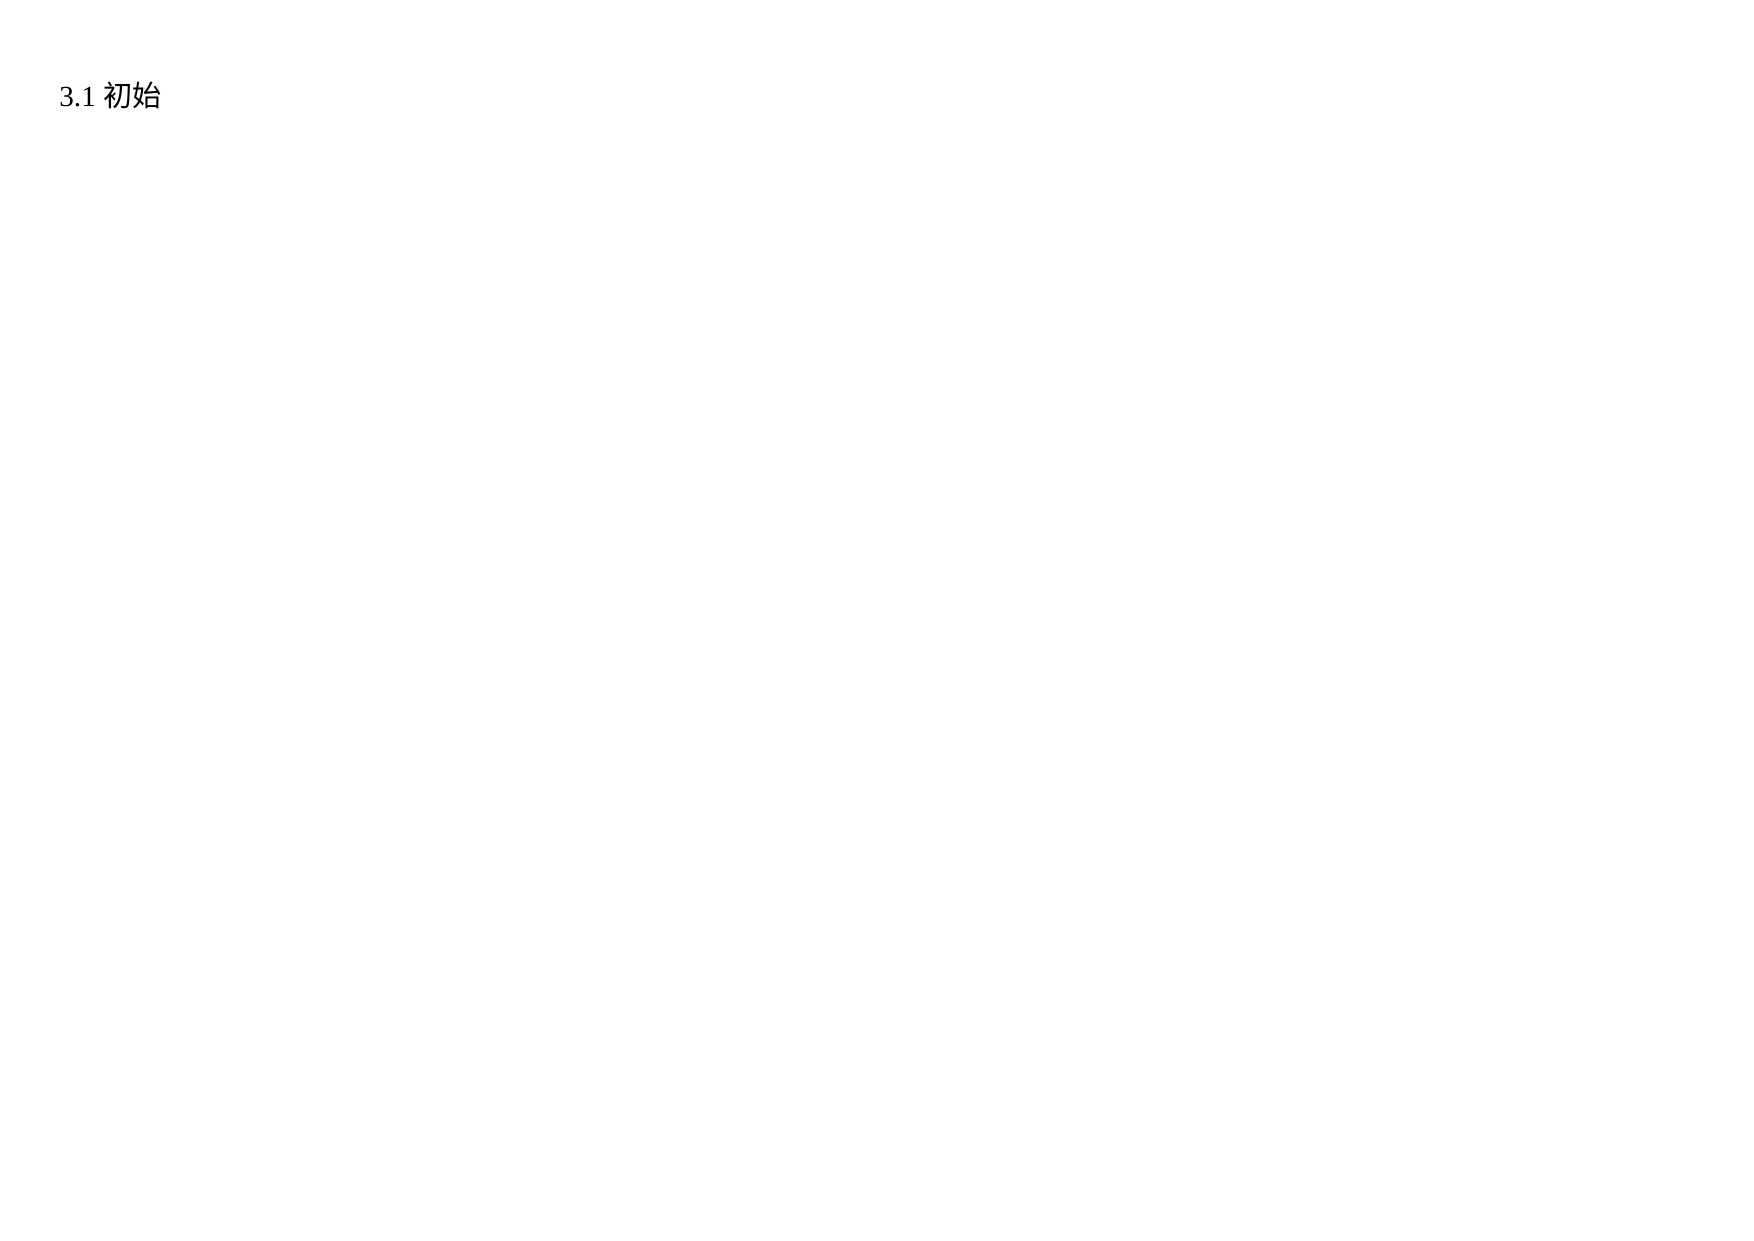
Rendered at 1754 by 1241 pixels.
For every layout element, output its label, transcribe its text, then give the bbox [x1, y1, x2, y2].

subtitle 初始 [59, 60, 1695, 128]
